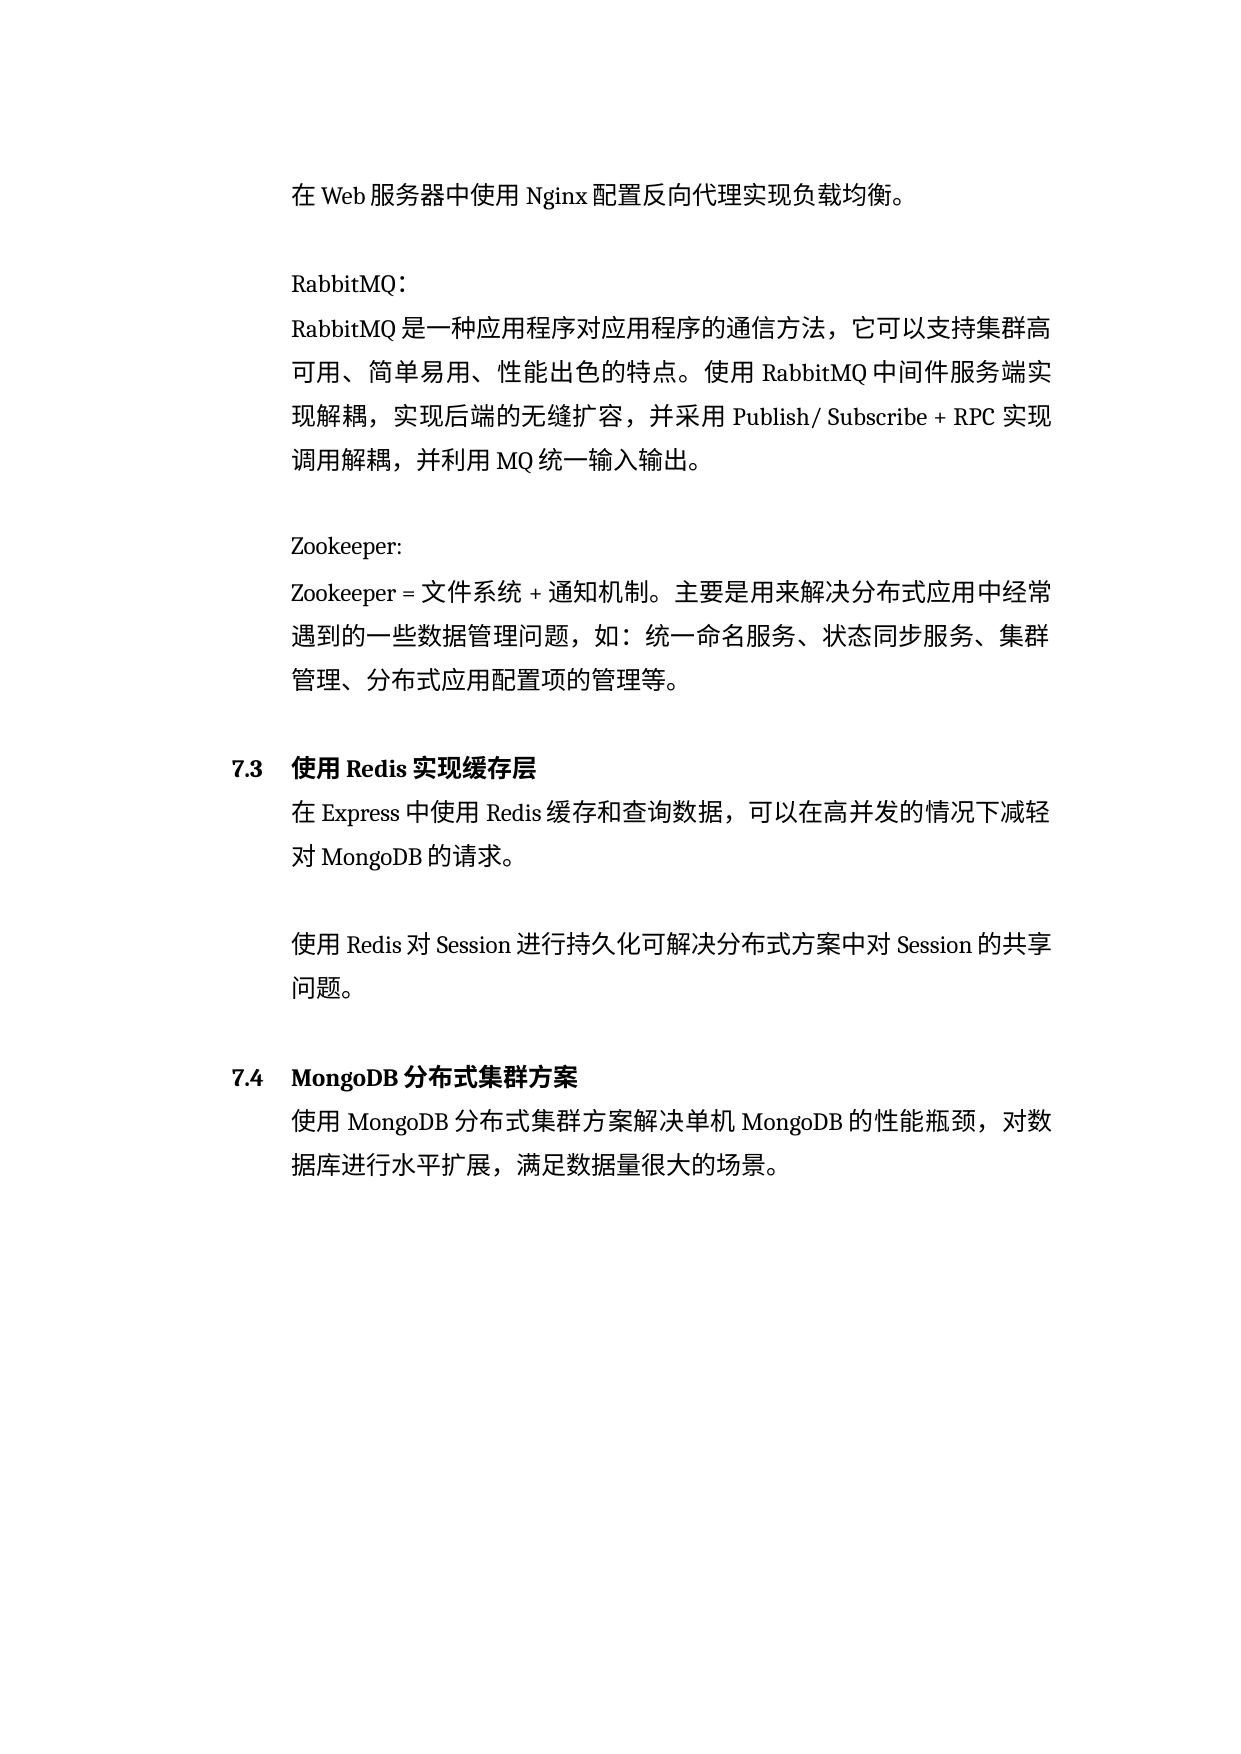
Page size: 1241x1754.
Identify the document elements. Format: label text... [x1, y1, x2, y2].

list MongoDB分布式集群方案 使用MongoDB分布式集群方案解决单机MongoDB的性能瓶颈，对数据库进行水平扩展，满足数据量很大的场景。 [232, 1053, 1053, 1185]
list 使用Redis实现缓存层 在Express中使用Redis缓存和查询数据，可以在高并发的情况下减轻对MongoDB的请求。 使用Redis对Session进行持久化可解决分布式方案中对Session的共享问题。 [232, 745, 1053, 1053]
